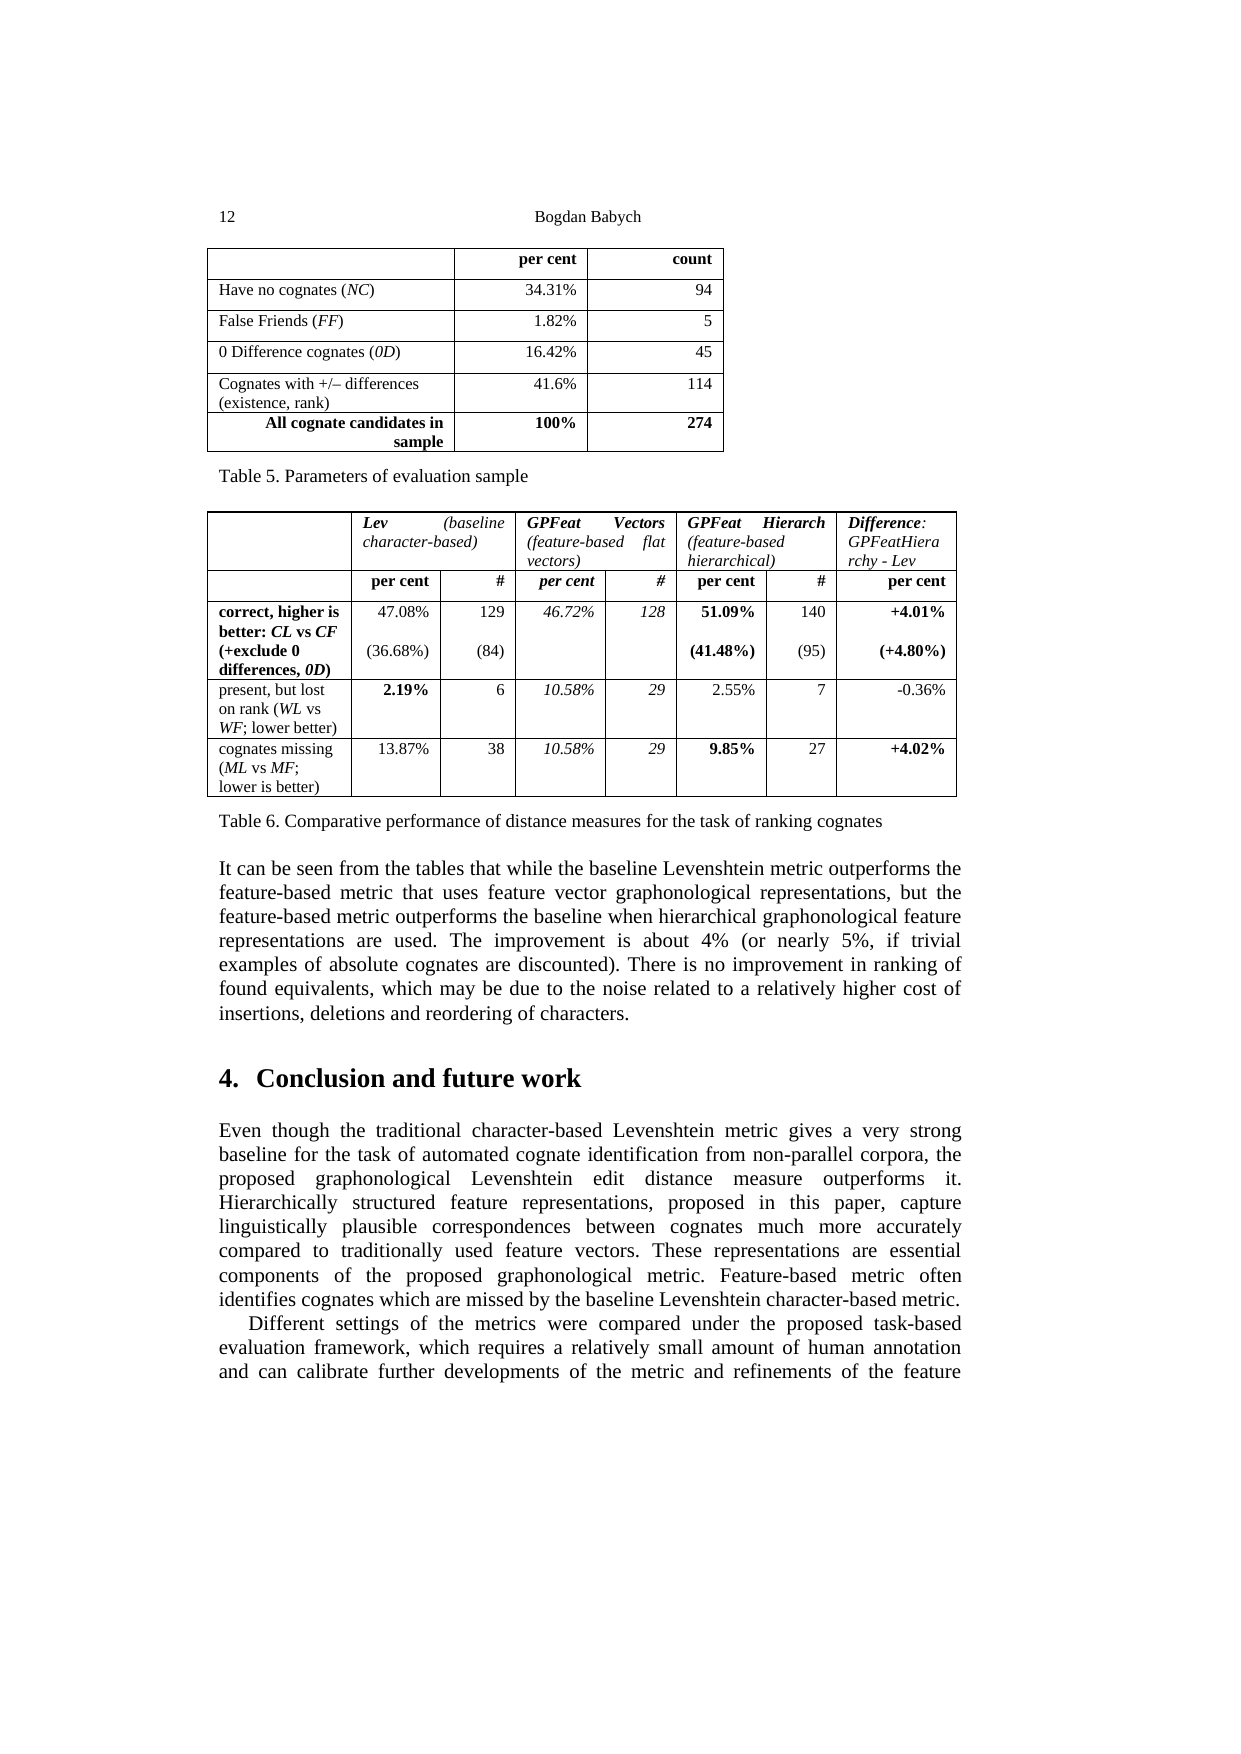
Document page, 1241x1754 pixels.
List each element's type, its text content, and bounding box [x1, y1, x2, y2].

text Even though the traditional character-based Levenshtein metric gives a very strong baseline for the task of automated cognate identification from non-parallel corpora, the proposed graphonological Levenshtein edit distance measure outperforms it. Hierarchically structured feature representations, proposed in this paper, capture linguistically plausible correspondences between cognates much more accurately compared to traditionally used feature vectors. These representations are essential components of the proposed graphonological metric. Feature-based metric often identifies cognates which are missed by the baseline Levenshtein character-based metric. [218, 1118, 963, 1311]
table_cell # [767, 571, 836, 601]
table_cell 41.6% [455, 374, 587, 412]
table_cell per cent [677, 571, 766, 601]
table_header Lev (baseline character-based) [352, 513, 515, 570]
table_cell 100% [455, 413, 587, 451]
table_cell 1.82% [455, 311, 587, 341]
table_cell present, but lost on rank (WL vs WF; lower better) [208, 680, 351, 737]
table_cell per cent [352, 571, 440, 601]
table_cell 129 (84) [441, 602, 515, 679]
text It can be seen from the tables that while the baseline Levenshtein metric outperforms the feature-based metric that uses feature vector graphonological representations, but the feature-based metric outperforms the baseline when hierarchical graphonological feature representations are used. The improvement is about 4% (or nearly 5%, if trivial examples of absolute cognates are discounted). There is no improvement in ranking of found equivalents, which may be due to the noise related to a relatively higher cost of insertions, deletions and reordering of characters. [218, 856, 963, 1024]
table_header [208, 249, 454, 279]
subtitle Conclusion and future work [218, 1062, 963, 1093]
table_header GPFeat Vectors (feature-based flat vectors) [516, 513, 676, 570]
table_cell 29 [606, 739, 676, 796]
table_cell 140 (95) [767, 602, 836, 679]
table_cell 51.09% (41.48%) [677, 602, 766, 679]
table_cell -0.36% [837, 680, 956, 737]
table_header count [588, 249, 723, 279]
table_cell 94 [588, 280, 723, 310]
table_cell 9.85% [677, 739, 766, 796]
table_cell 45 [588, 342, 723, 372]
table_cell correct, higher is better: CL vs CF (+exclude 0 differences, 0D) [208, 602, 351, 679]
table_cell +4.01% (+4.80%) [837, 602, 956, 679]
table_cell 46.72% [516, 602, 605, 679]
table_header [208, 513, 351, 570]
table_header GPFeat Hierarch (feature-based hierarchical) [677, 513, 836, 570]
title Table 6. Comparative performance of distance measures for the task of ranking cognates [218, 809, 963, 831]
table_header per cent [455, 249, 587, 279]
table_cell 34.31% [455, 280, 587, 310]
table_cell per cent [837, 571, 956, 601]
table_cell All cognate candidates in sample [208, 413, 454, 451]
table_cell 10.58% [516, 739, 605, 796]
table_cell 10.58% [516, 680, 605, 737]
table_cell 27 [767, 739, 836, 796]
table_cell 2.55% [677, 680, 766, 737]
table_cell 5 [588, 311, 723, 341]
table_header Difference: GPFeatHierarchy - Lev [837, 513, 956, 570]
table_cell 7 [767, 680, 836, 737]
table_cell 128 [606, 602, 676, 679]
table_cell # [441, 571, 515, 601]
table_cell 47.08% (36.68%) [352, 602, 440, 679]
table_cell [208, 571, 351, 601]
table_cell # [606, 571, 676, 601]
table_cell 29 [606, 680, 676, 737]
table_cell cognates missing (ML vs MF; lower is better) [208, 739, 351, 796]
table_cell 0 Difference cognates (0D) [208, 342, 454, 372]
table_cell 16.42% [455, 342, 587, 372]
table_cell Cognates with +/– differences (existence, rank) [208, 374, 454, 412]
table_cell False Friends (FF) [208, 311, 454, 341]
table_cell 6 [441, 680, 515, 737]
title Table 5. Parameters of evaluation sample [218, 465, 963, 486]
table_cell 38 [441, 739, 515, 796]
table_cell Have no cognates (NC) [208, 280, 454, 310]
table_cell per cent [516, 571, 605, 601]
table_cell 114 [588, 374, 723, 412]
table_cell 2.19% [352, 680, 440, 737]
table_cell 13.87% [352, 739, 440, 796]
table_cell +4.02% [837, 739, 956, 796]
table_cell 274 [588, 413, 723, 451]
